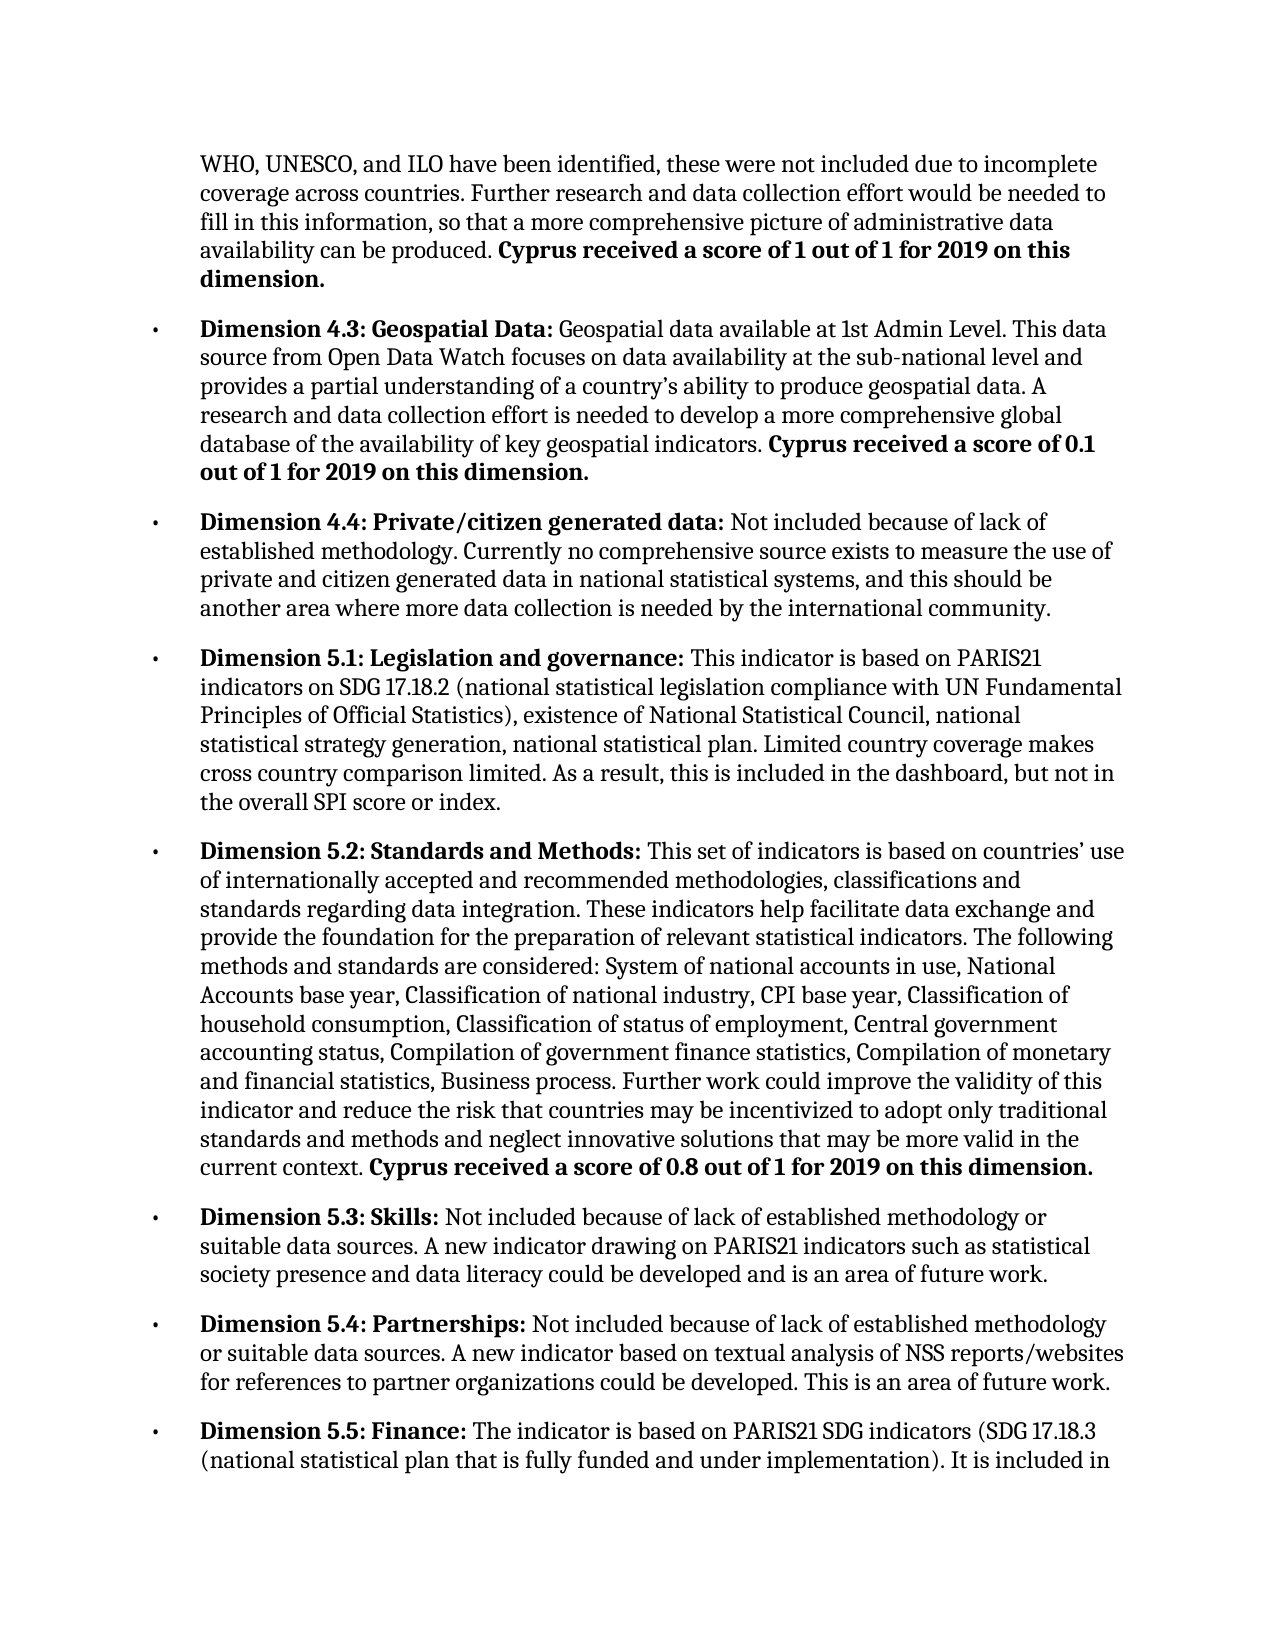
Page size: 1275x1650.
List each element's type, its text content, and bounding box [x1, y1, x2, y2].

list Dimension 5.1: Legislation and governance: This indicator is based on PARIS21 indicators on SDG 17.18.2 (national statistical legislation compliance with UN Fundamental Principles of Official Statistics), existence of National Statistical Council, national statistical strategy generation, national statistical plan. Limited country coverage makes cross country comparison limited. As a result, this is included in the dashboard, but not in the overall SPI score or index. [150, 644, 1125, 816]
list Dimension 5.4: Partnerships: Not included because of lack of established methodology or suitable data sources. A new indicator based on textual analysis of NSS reports/websites for references to partner organizations could be developed. This is an area of future work. [150, 1310, 1125, 1396]
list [150, 1417, 1125, 1474]
list Dimension 5.2: Standards and Methods: This set of indicators is based on countries’ use of internationally accepted and recommended methodologies, classifications and standards regarding data integration. These indicators help facilitate data exchange and provide the foundation for the preparation of relevant statistical indicators. The following methods and standards are considered: System of national accounts in use, National Accounts base year, Classification of national industry, CPI base year, Classification of household consumption, Classification of status of employment, Central government accounting status, Compilation of government finance statistics, Compilation of monetary and financial statistics, Business process. Further work could improve the validity of this indicator and reduce the risk that countries may be incentivized to adopt only traditional standards and methods and neglect innovative solutions that may be more valid in the current context. Cyprus received a score of 0.8 out of 1 for 2019 on this dimension. [150, 837, 1125, 1182]
list Dimension 5.3: Skills: Not included because of lack of established methodology or suitable data sources. A new indicator drawing on PARIS21 indicators such as statistical society presence and data literacy could be developed and is an area of future work. [150, 1203, 1125, 1289]
list Dimension 4.4: Private/citizen generated data: Not included because of lack of established methodology. Currently no comprehensive source exists to measure the use of private and citizen generated data in national statistical systems, and this should be another area where more data collection is needed by the international community. [150, 508, 1125, 623]
list Dimension 4.3: Geospatial Data: Geospatial data available at 1st Admin Level. This data source from Open Data Watch focuses on data availability at the sub-national level and provides a partial understanding of a country’s ability to produce geospatial data. A research and data collection effort is needed to develop a more comprehensive global database of the availability of key geospatial indicators. Cyprus received a score of 0.1 out of 1 for 2019 on this dimension. [150, 314, 1125, 487]
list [150, 150, 1125, 294]
